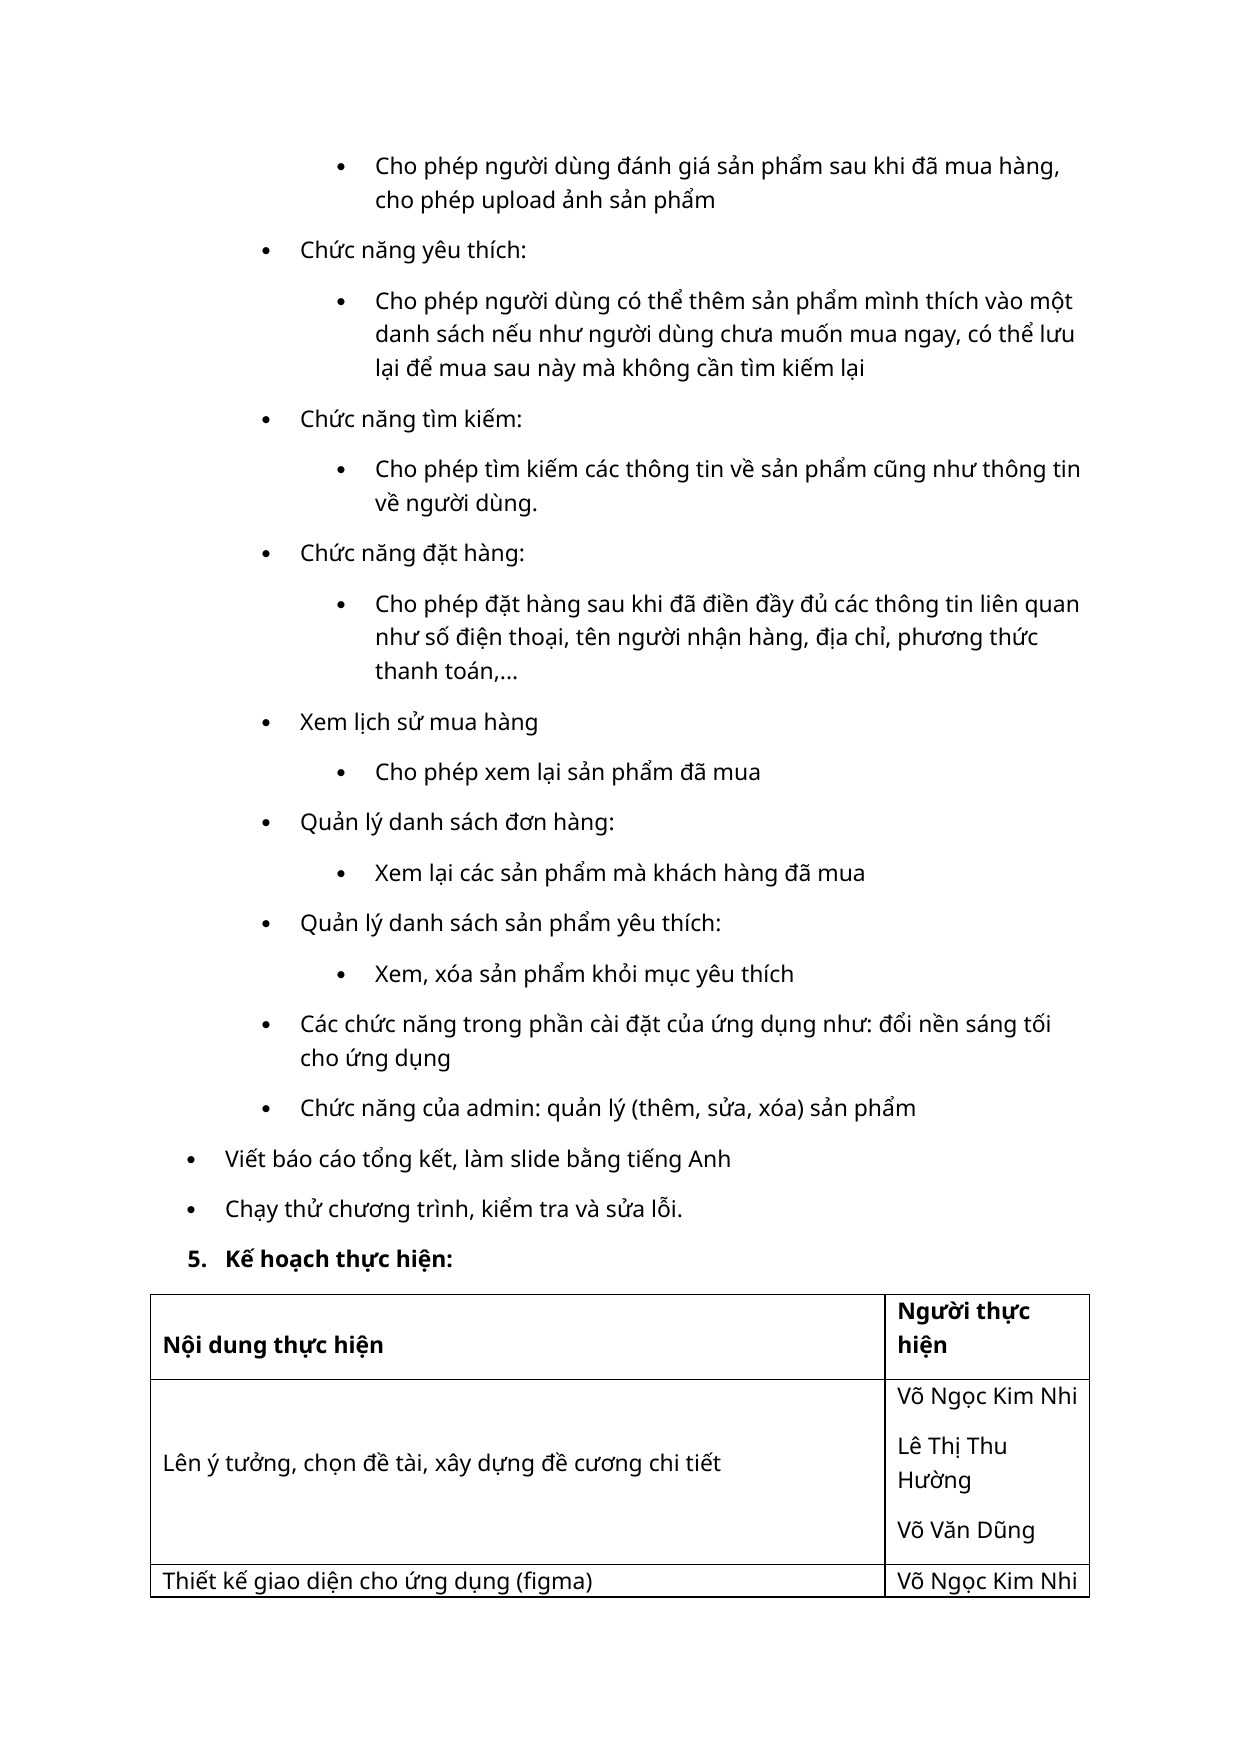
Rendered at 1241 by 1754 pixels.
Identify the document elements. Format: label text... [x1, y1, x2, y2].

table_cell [151, 1565, 884, 1596]
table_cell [886, 1565, 1089, 1596]
list Chức năng tìm kiếm: [262, 402, 1090, 434]
list Chức năng đặt hàng: [262, 537, 1090, 568]
list Xem lịch sử mua hàng [262, 705, 1090, 737]
table_cell Lên ý tưởng, chọn đề tài, xây dựng đề cương chi tiết [151, 1380, 884, 1564]
list Kế hoạch thực hiện: [187, 1243, 1090, 1274]
list Các chức năng trong phần cài đặt của ứng dụng như: đổi nền sáng tối cho ứng dụng [262, 1008, 1090, 1073]
list Quản lý danh sách sản phẩm yêu thích: [262, 907, 1090, 938]
list Cho phép người dùng có thể thêm sản phẩm mình thích vào một danh sách nếu như người dùng chưa muốn mua ngay, có thể lưu lại để mua sau này mà không cần tìm kiếm lại [337, 284, 1090, 383]
list Cho phép xem lại sản phẩm đã mua [337, 756, 1090, 787]
table_cell Võ Ngọc Kim Nhi Lê Thị Thu Hường Võ Văn Dũng [886, 1380, 1089, 1564]
list Xem, xóa sản phẩm khỏi mục yêu thích [337, 957, 1090, 989]
list Cho phép đặt hàng sau khi đã điền đầy đủ các thông tin liên quan như số điện thoại, tên người nhận hàng, địa chỉ, phương thức thanh toán,... [337, 587, 1090, 686]
list Viết báo cáo tổng kết, làm slide bằng tiếng Anh [187, 1142, 1090, 1174]
list Chạy thử chương trình, kiểm tra và sửa lỗi. [187, 1193, 1090, 1224]
list Quản lý danh sách đơn hàng: [262, 806, 1090, 837]
list Chức năng của admin: quản lý (thêm, sửa, xóa) sản phẩm [262, 1092, 1090, 1123]
table_header Nội dung thực hiện [151, 1295, 884, 1378]
list Cho phép người dùng đánh giá sản phẩm sau khi đã mua hàng, cho phép upload ảnh sản phẩm [337, 150, 1090, 215]
list Chức năng yêu thích: [262, 234, 1090, 265]
list Cho phép tìm kiếm các thông tin về sản phẩm cũng như thông tin về người dùng. [337, 453, 1090, 518]
table_header Người thực hiện [886, 1295, 1089, 1378]
list Xem lại các sản phẩm mà khách hàng đã mua [337, 857, 1090, 888]
